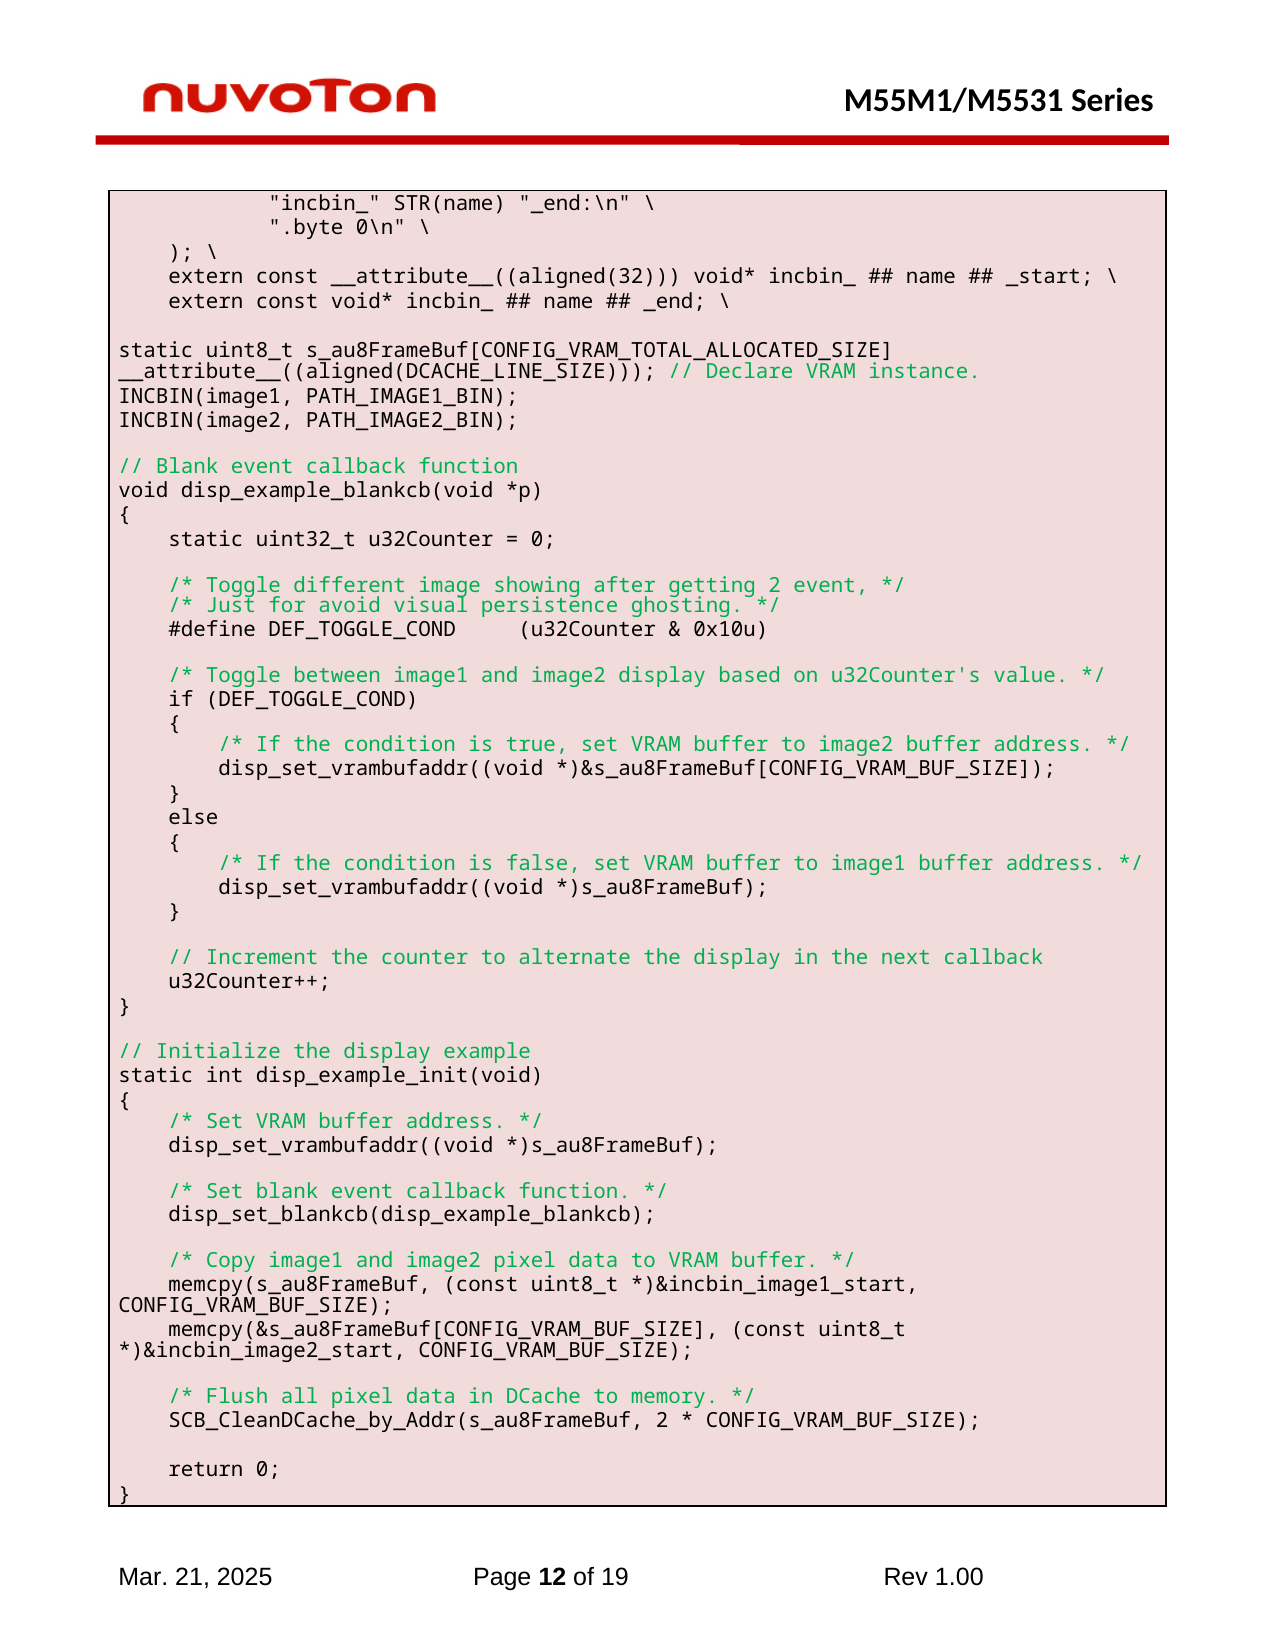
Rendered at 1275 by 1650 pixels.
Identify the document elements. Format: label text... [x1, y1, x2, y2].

text disp_set_blankcb(disp_example_blankcb); [110, 1201, 1165, 1226]
text memcpy(&s_au8FrameBuf[CONFIG_VRAM_BUF_SIZE], (const uint8_t *)&incbin_image2_start, CONFIG_VRAM_BUF_SIZE); [110, 1316, 1165, 1362]
text #define DEF_TOGGLE_COND (u32Counter & 0x10u) [110, 616, 1165, 641]
text return 0; [110, 1456, 1165, 1481]
text { [110, 829, 1165, 853]
text /* Set VRAM buffer address. */ [110, 1111, 1165, 1132]
text /* Toggle between image1 and image2 display based on u32Counter's value. */ [110, 665, 1165, 686]
text { [110, 501, 1165, 526]
text /* Copy image1 and image2 pixel data to VRAM buffer. */ [110, 1251, 1165, 1271]
text SCB_CleanDCache_by_Addr(s_au8FrameBuf, 2 * CONFIG_VRAM_BUF_SIZE); [110, 1407, 1165, 1431]
text static uint32_t u32Counter = 0; [110, 526, 1165, 551]
text memcpy(s_au8FrameBuf, (const uint8_t *)&incbin_image1_start, CONFIG_VRAM_BUF_SIZE); [110, 1271, 1165, 1316]
text } [110, 898, 1165, 923]
text disp_set_vrambufaddr((void *)s_au8FrameBuf); [110, 874, 1165, 898]
text static uint8_t s_au8FrameBuf[CONFIG_VRAM_TOTAL_ALLOCATED_SIZE] __attribute__((aligned(DCACHE_LINE_SIZE))); // Declare VRAM instance. [110, 337, 1165, 383]
text /* Toggle different image showing after getting 2 event, */ [110, 575, 1165, 596]
text // Initialize the display example [110, 1042, 1165, 1062]
text } [110, 993, 1165, 1017]
text INCBIN(image1, PATH_IMAGE1_BIN); [110, 383, 1165, 407]
text static int disp_example_init(void) [110, 1062, 1165, 1087]
text /* Flush all pixel data in DCache to memory. */ [110, 1386, 1165, 1407]
text disp_set_vrambufaddr((void *)&s_au8FrameBuf[CONFIG_VRAM_BUF_SIZE]); [110, 755, 1165, 780]
text /* If the condition is false, set VRAM buffer to image1 buffer address. */ [110, 853, 1165, 874]
text /* Just for avoid visual persistence ghosting. */ [110, 596, 1165, 616]
text // Blank event callback function [110, 456, 1165, 477]
text } [110, 780, 1165, 804]
text extern const void* incbin_ ## name ## _end; \ [110, 288, 1165, 313]
text { [110, 1087, 1165, 1111]
text u32Counter++; [110, 968, 1165, 993]
text } [110, 1481, 1165, 1505]
text /* Set blank event callback function. */ [110, 1181, 1165, 1201]
text // Increment the counter to alternate the display in the next callback [110, 948, 1165, 968]
text disp_set_vrambufaddr((void *)s_au8FrameBuf); [110, 1132, 1165, 1156]
text ); \ [110, 239, 1165, 263]
text void disp_example_blankcb(void *p) [110, 477, 1165, 501]
text INCBIN(image2, PATH_IMAGE2_BIN); [110, 407, 1165, 432]
text extern const __attribute__((aligned(32))) void* incbin_ ## name ## _start; \ [110, 263, 1165, 288]
text else [110, 804, 1165, 829]
text if (DEF_TOGGLE_COND) [110, 686, 1165, 710]
text ".byte 0\n" \ [110, 214, 1165, 239]
text /* If the condition is true, set VRAM buffer to image2 buffer address. */ [110, 735, 1165, 755]
text { [110, 710, 1165, 735]
picture [135, 74, 447, 118]
text "incbin_" STR(name) "_end:\n" \ [110, 191, 1165, 214]
